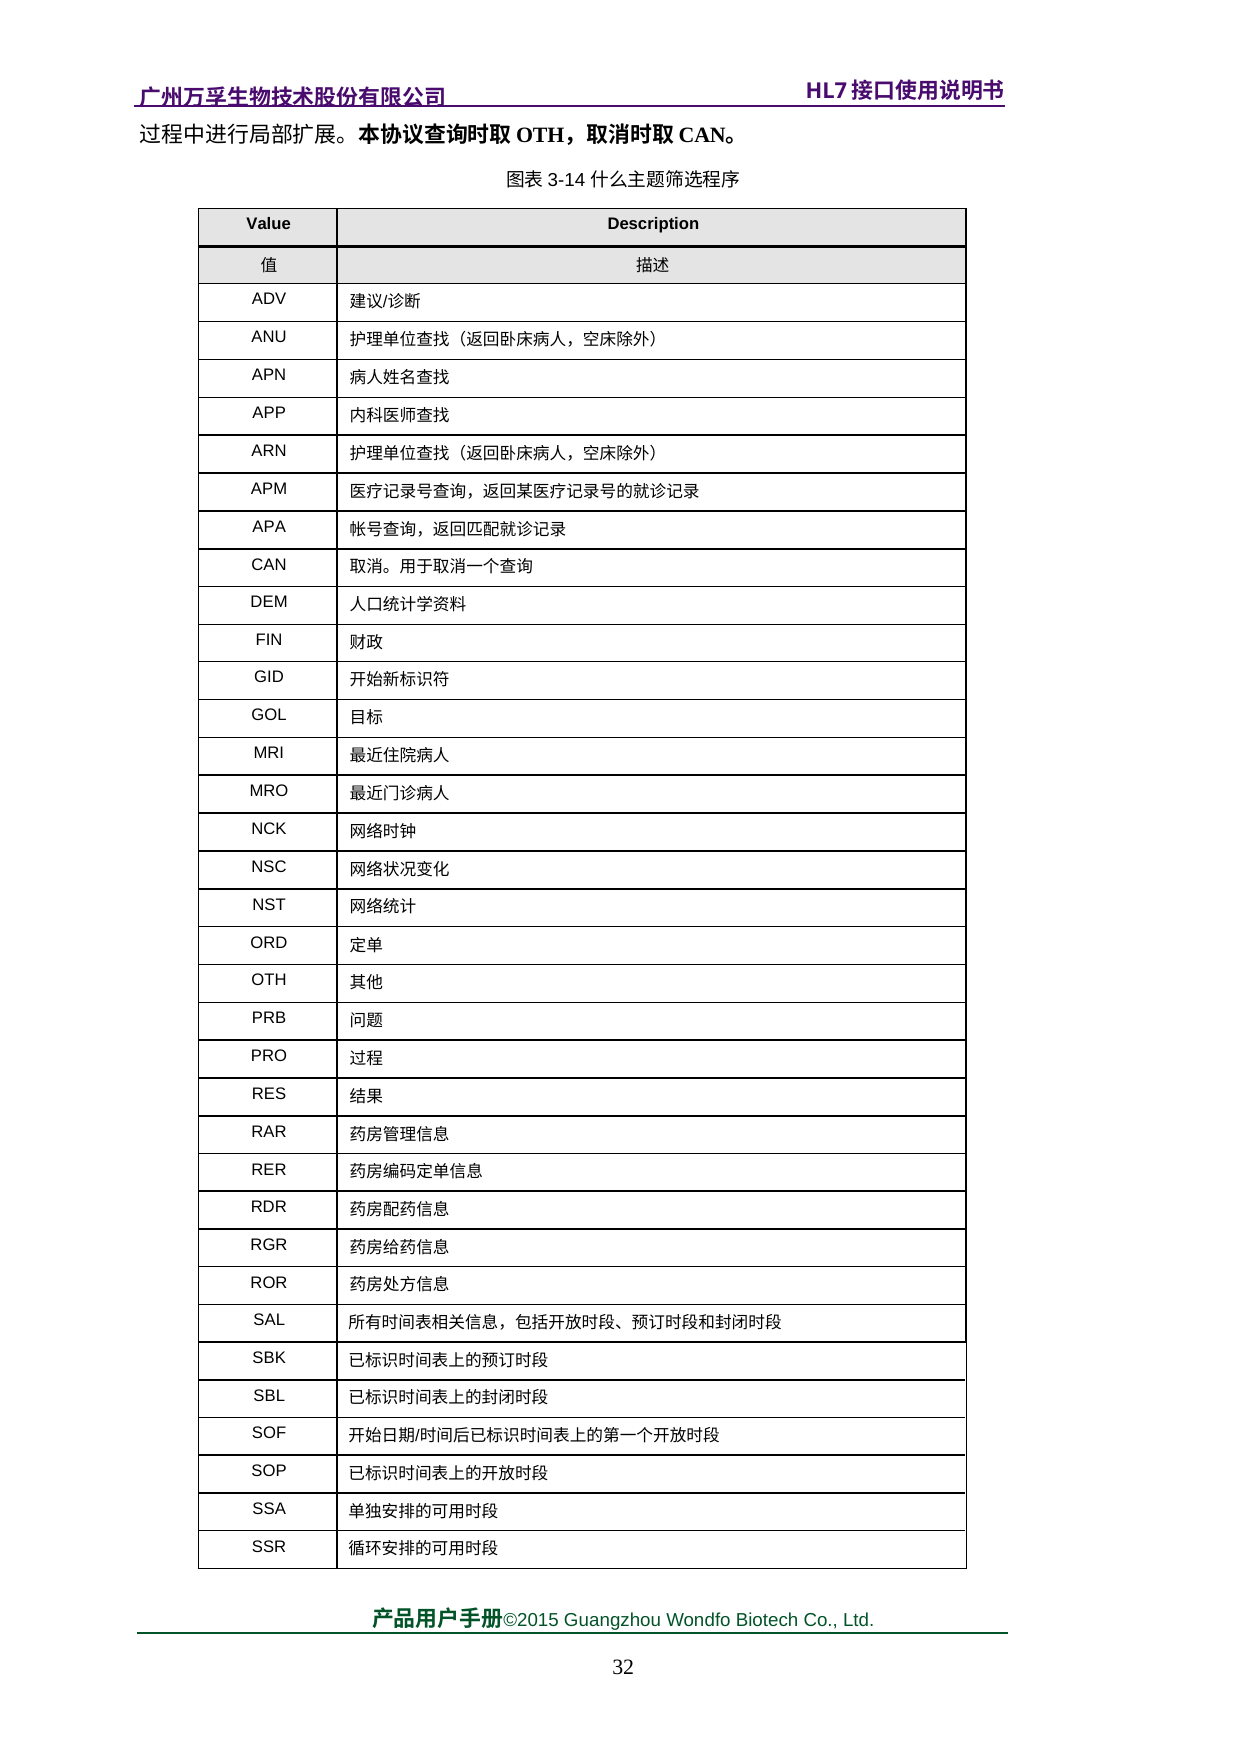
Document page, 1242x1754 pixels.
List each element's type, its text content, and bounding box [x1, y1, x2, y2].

table_cell FIN [199, 625, 336, 661]
table_cell MRO [199, 776, 336, 812]
table_cell RER [199, 1154, 336, 1190]
table_header Value [199, 209, 336, 245]
table_cell 循环安排的可用时段 [338, 1530, 966, 1567]
table_cell RAR [199, 1117, 336, 1153]
table_cell GID [199, 662, 336, 699]
table_cell 人口统计学资料 [338, 587, 965, 624]
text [139, 117, 1106, 148]
table_cell SAL [199, 1305, 336, 1341]
table_cell 医疗记录号查询，返回某医疗记录号的就诊记录 [338, 474, 965, 510]
table_cell APA [199, 512, 336, 548]
table_cell NCK [199, 814, 336, 850]
table_cell NST [199, 890, 336, 926]
table_cell APP [199, 398, 336, 434]
table_cell SBK [199, 1343, 336, 1379]
table_cell 已标识时间表上的封闭时段 [338, 1379, 966, 1417]
table_cell APN [199, 360, 336, 396]
table_cell ADV [199, 284, 336, 321]
table_cell 最近住院病人 [338, 738, 965, 774]
table_cell SSA [199, 1494, 336, 1530]
table_cell SBL [199, 1381, 336, 1417]
table_cell ROR [199, 1267, 336, 1303]
table_cell 药房配药信息 [338, 1192, 965, 1228]
table_cell 其他 [338, 965, 965, 1002]
table_cell RGR [199, 1230, 336, 1266]
table_cell 单独安排的可用时段 [338, 1492, 966, 1530]
table_cell 描述 [338, 248, 965, 283]
table_cell 财政 [338, 625, 965, 661]
table_cell 已标识时间表上的开放时段 [338, 1454, 966, 1492]
table_cell 开始日期/时间后已标识时间表上的第一个开放时段 [338, 1417, 966, 1454]
table_cell 护理单位查找（返回卧床病人，空床除外） [338, 436, 965, 472]
table_cell ORD [199, 927, 336, 963]
table_cell SOF [199, 1418, 336, 1454]
table_cell PRB [199, 1003, 336, 1039]
table_cell 药房处方信息 [338, 1267, 965, 1303]
table_cell 病人姓名查找 [338, 360, 965, 396]
table_cell 药房管理信息 [338, 1117, 965, 1153]
table_cell SSR [199, 1531, 336, 1567]
table_cell DEM [199, 587, 336, 624]
table_cell MRI [199, 738, 336, 774]
table_cell 网络统计 [338, 890, 965, 926]
table_cell ARN [199, 436, 336, 472]
table_cell GOL [199, 700, 336, 736]
table_cell 取消。用于取消一个查询 [338, 550, 965, 586]
table_cell OTH [199, 965, 336, 1002]
table_cell PRO [199, 1041, 336, 1077]
table_cell RES [199, 1079, 336, 1115]
table_cell CAN [199, 550, 336, 586]
table_cell 最近门诊病人 [338, 776, 965, 812]
table_cell 问题 [338, 1003, 965, 1039]
table_cell 开始新标识符 [338, 662, 965, 699]
table_cell 目标 [338, 700, 965, 736]
table_header Description [338, 209, 965, 245]
table_cell 药房编码定单信息 [338, 1154, 965, 1190]
table_cell ANU [199, 322, 336, 358]
table_cell 值 [199, 248, 336, 283]
table_cell 所有时间表相关信息，包括开放时段、预订时段和封闭时段 [338, 1305, 965, 1341]
table_cell 帐号查询，返回匹配就诊记录 [338, 512, 965, 548]
table_cell 内科医师查找 [338, 398, 965, 434]
table_cell 已标识时间表上的预订时段 [338, 1343, 966, 1379]
table_cell 结果 [338, 1079, 965, 1115]
table_cell 护理单位查找（返回卧床病人，空床除外） [338, 322, 965, 358]
table_cell RDR [199, 1192, 336, 1228]
table_cell SOP [199, 1456, 336, 1492]
table_cell NSC [199, 852, 336, 888]
table_cell APM [199, 474, 336, 510]
table_cell 建议/诊断 [338, 284, 965, 321]
table_cell 定单 [338, 927, 965, 963]
table_cell 药房给药信息 [338, 1230, 965, 1266]
table_cell 网络状况变化 [338, 852, 965, 888]
table_cell 网络时钟 [338, 814, 965, 850]
table_cell 过程 [338, 1041, 965, 1077]
